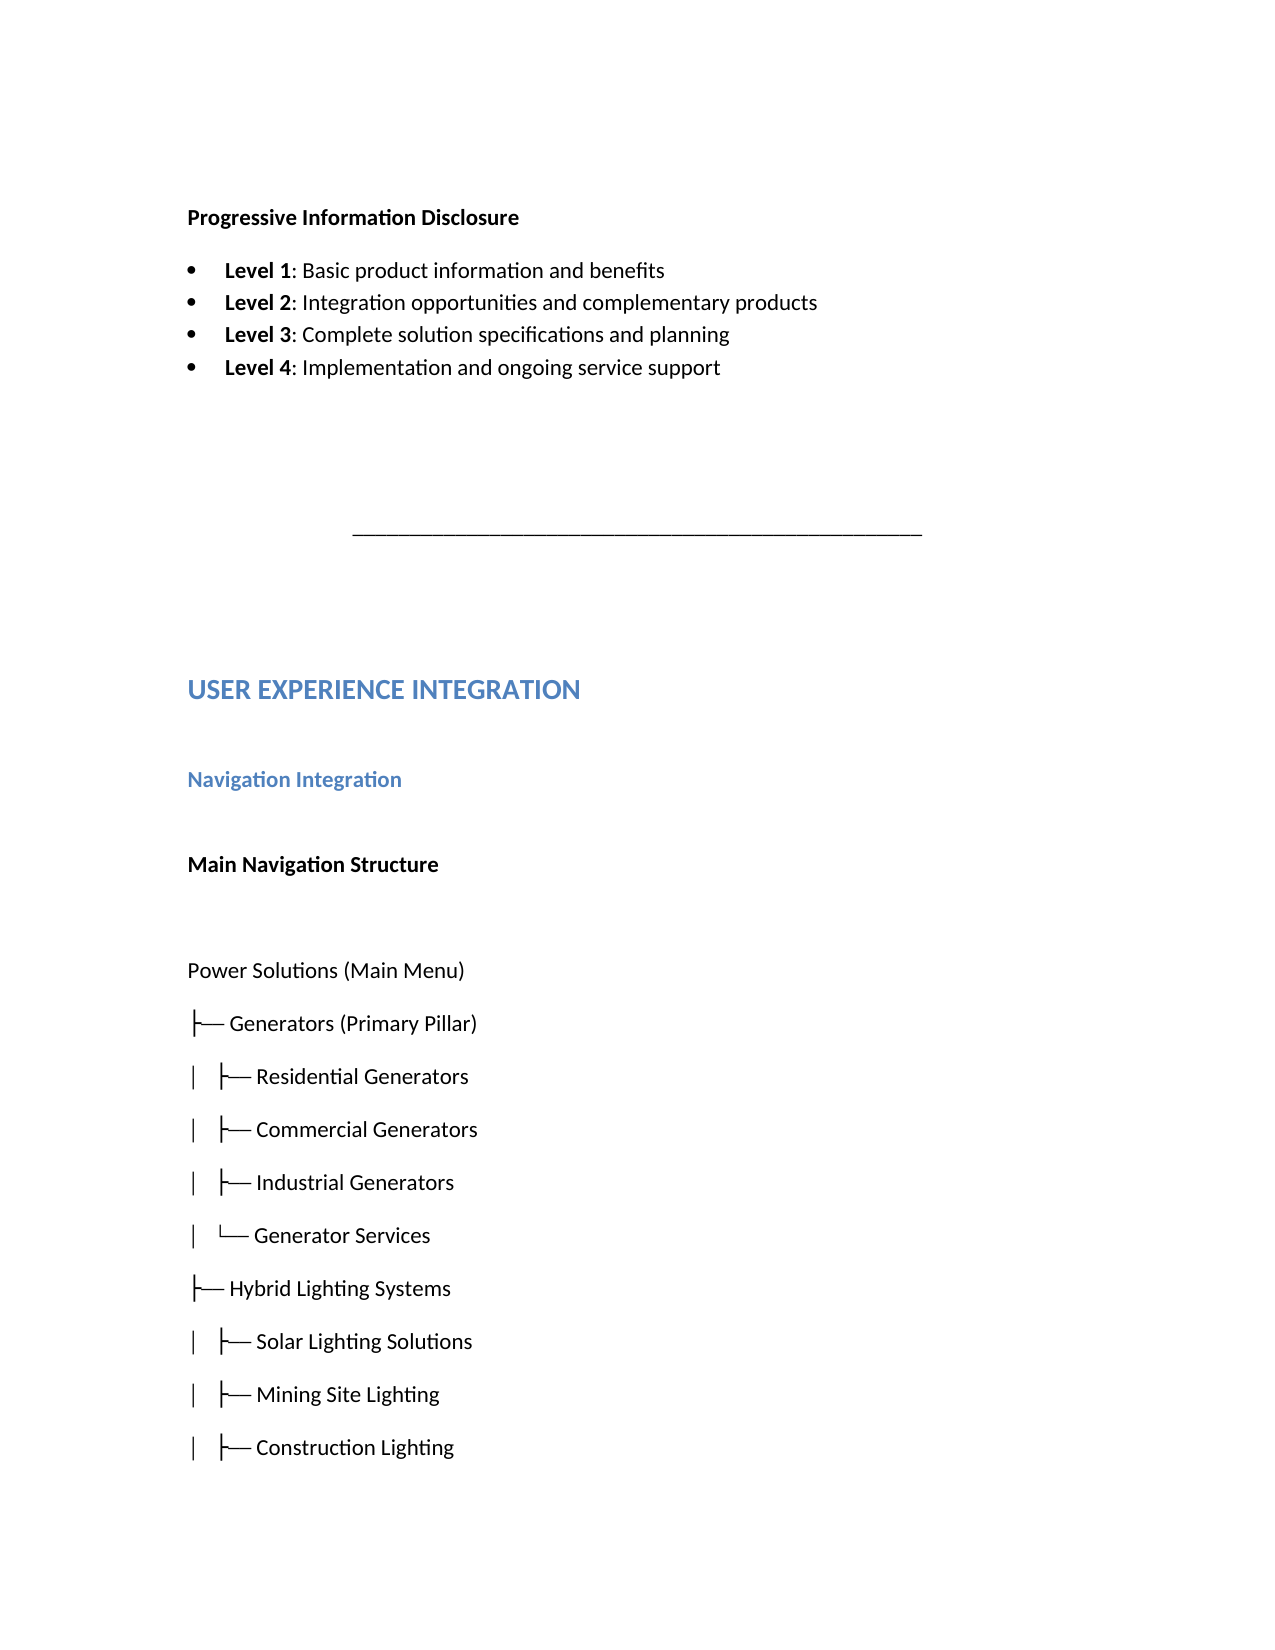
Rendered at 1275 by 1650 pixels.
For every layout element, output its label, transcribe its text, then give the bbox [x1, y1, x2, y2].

subtitle Navigation Integration [187, 765, 1087, 793]
list Level 4: Implementation and ongoing service support [187, 353, 1087, 381]
text │ ├── Industrial Generators [222, 1168, 1087, 1196]
list Level 3: Complete solution specifications and planning [187, 320, 1087, 348]
text │ ├── Commercial Generators [222, 1115, 1087, 1143]
text Main Navigation Structure [187, 850, 1087, 878]
text ├── Hybrid Lighting Systems [195, 1274, 1087, 1302]
text │ └── Generator Services [187, 1221, 1087, 1249]
subtitle USER EXPERIENCE INTEGRATION [187, 671, 1087, 706]
text ├── Generators (Primary Pillar) [195, 1009, 1087, 1037]
text __________________________________________________ [187, 512, 1087, 540]
text Progressive Information Disclosure [187, 203, 1087, 231]
list Level 1: Basic product information and benefits [187, 256, 1087, 284]
text │ ├── Residential Generators [222, 1062, 1087, 1090]
text Power Solutions (Main Menu) [187, 956, 1087, 984]
text │ ├── Mining Site Lighting [222, 1380, 1087, 1408]
text │ ├── Solar Lighting Solutions [222, 1327, 1087, 1355]
text │ ├── Construction Lighting [222, 1433, 1087, 1461]
list Level 2: Integration opportunities and complementary products [187, 288, 1087, 316]
